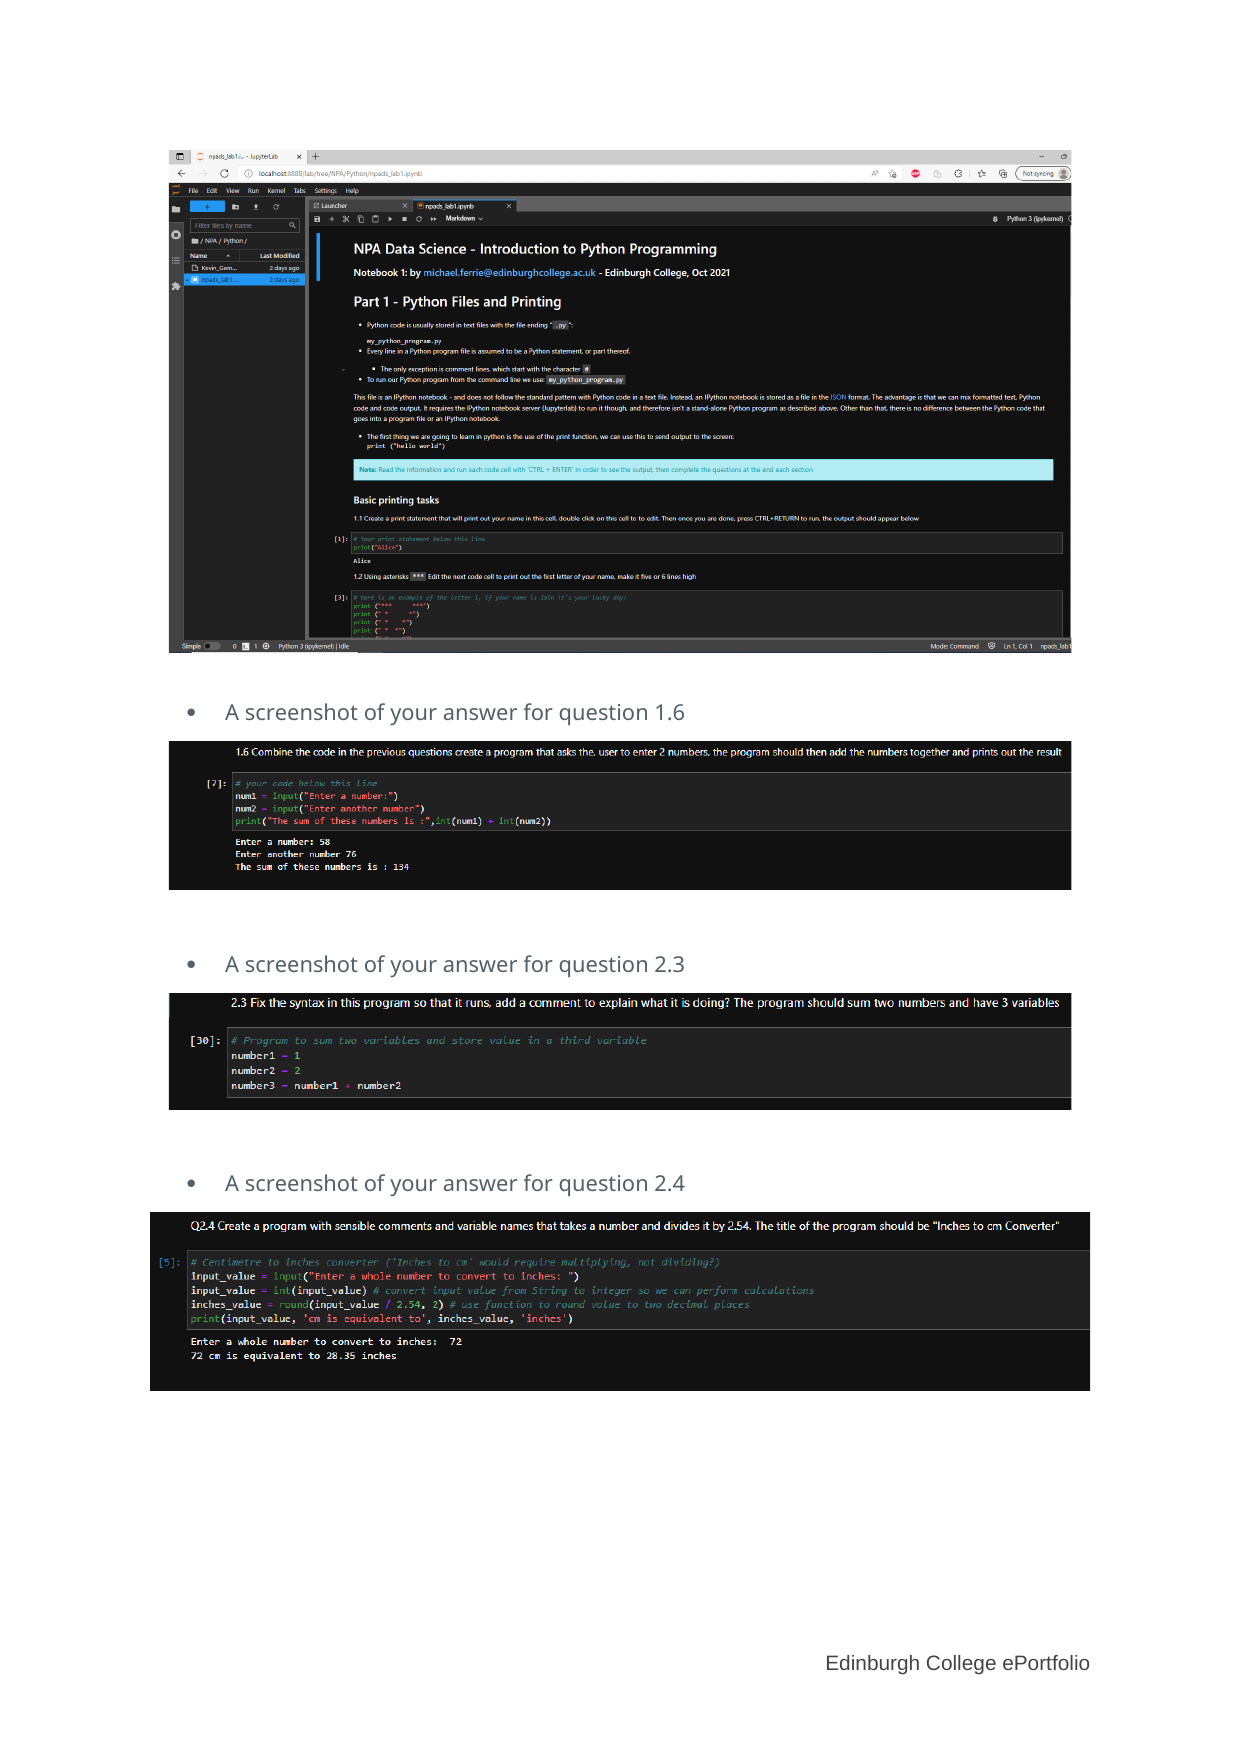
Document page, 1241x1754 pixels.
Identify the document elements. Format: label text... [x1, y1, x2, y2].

list A screenshot of your answer for question 2.4 [187, 1168, 1090, 1198]
picture [168, 741, 1072, 890]
picture [168, 150, 1072, 653]
list A screenshot of your answer for question 2.3 [187, 949, 1090, 979]
picture [150, 1212, 1091, 1391]
picture [168, 993, 1072, 1110]
list A screenshot of your answer for question 1.6 [187, 697, 1090, 727]
